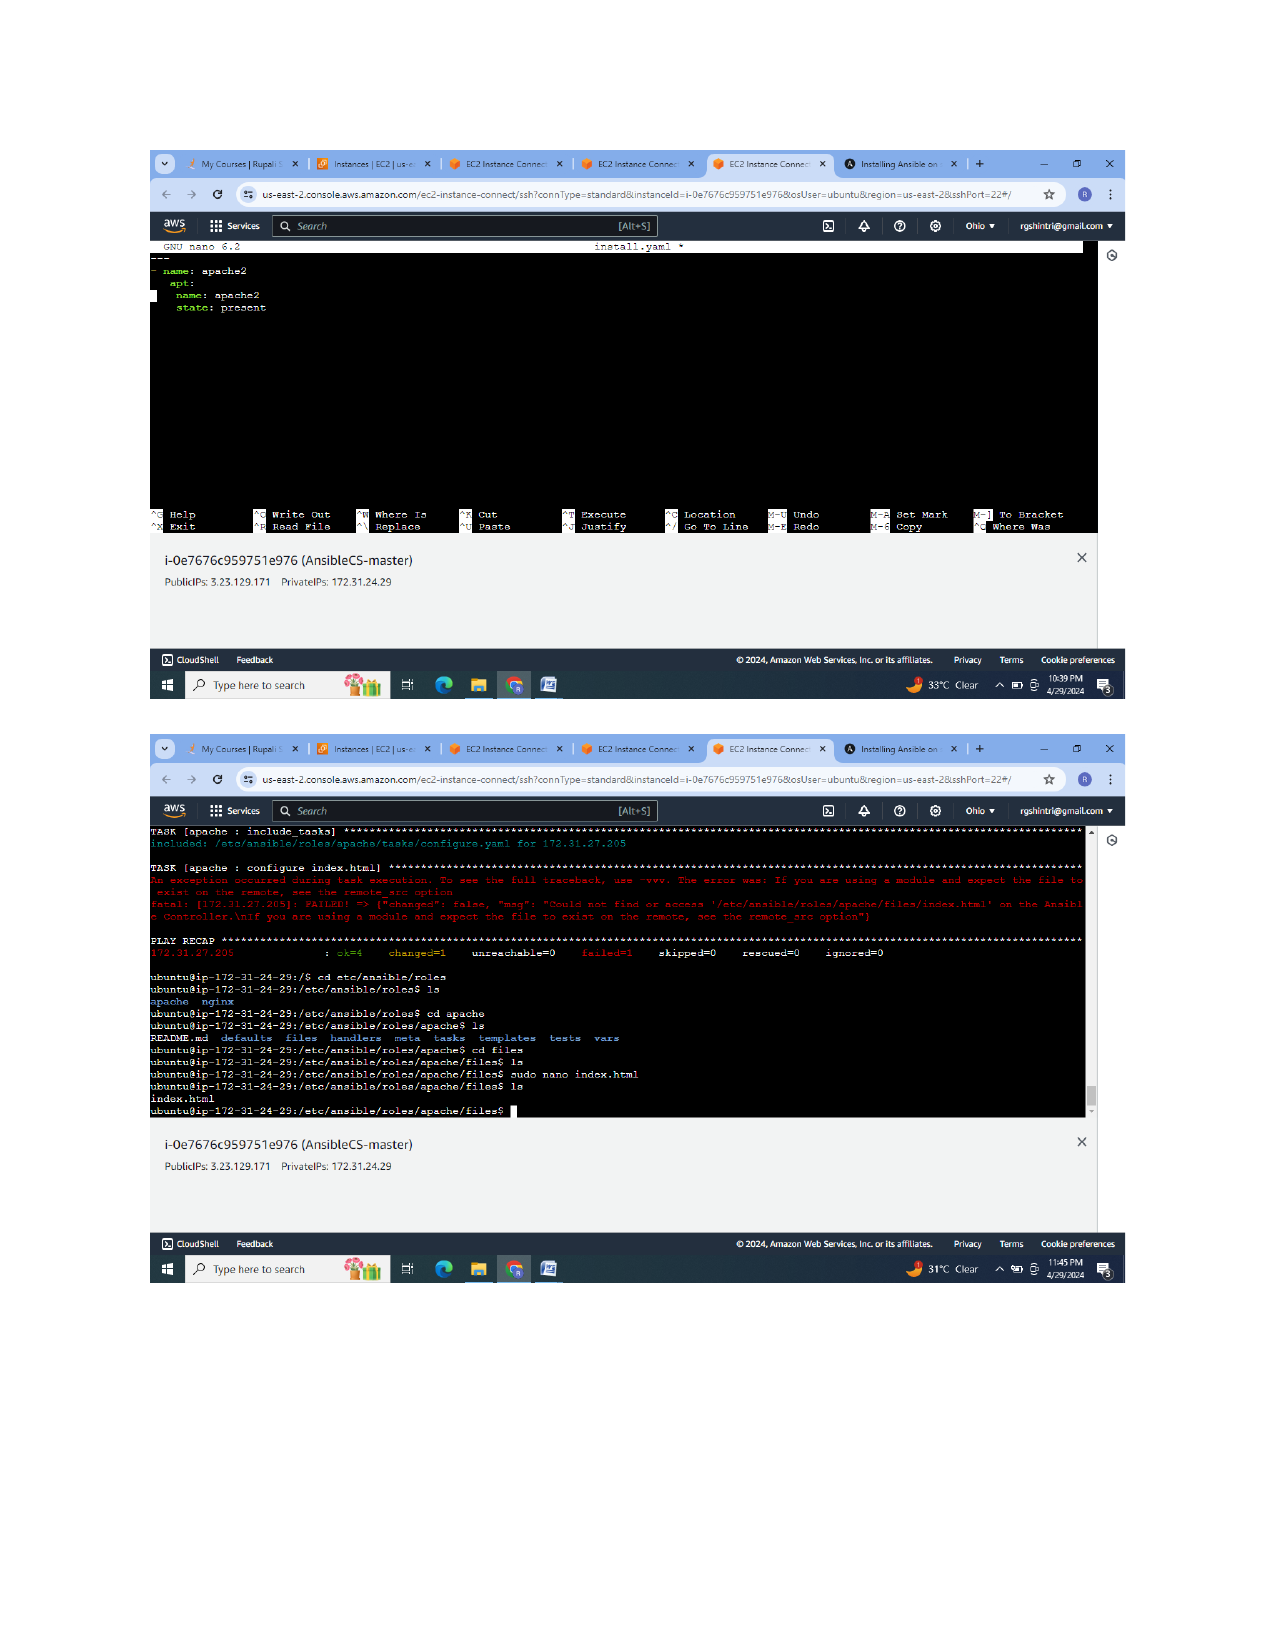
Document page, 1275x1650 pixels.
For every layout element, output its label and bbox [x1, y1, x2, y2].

picture [150, 734, 1125, 1283]
picture [150, 150, 1125, 699]
